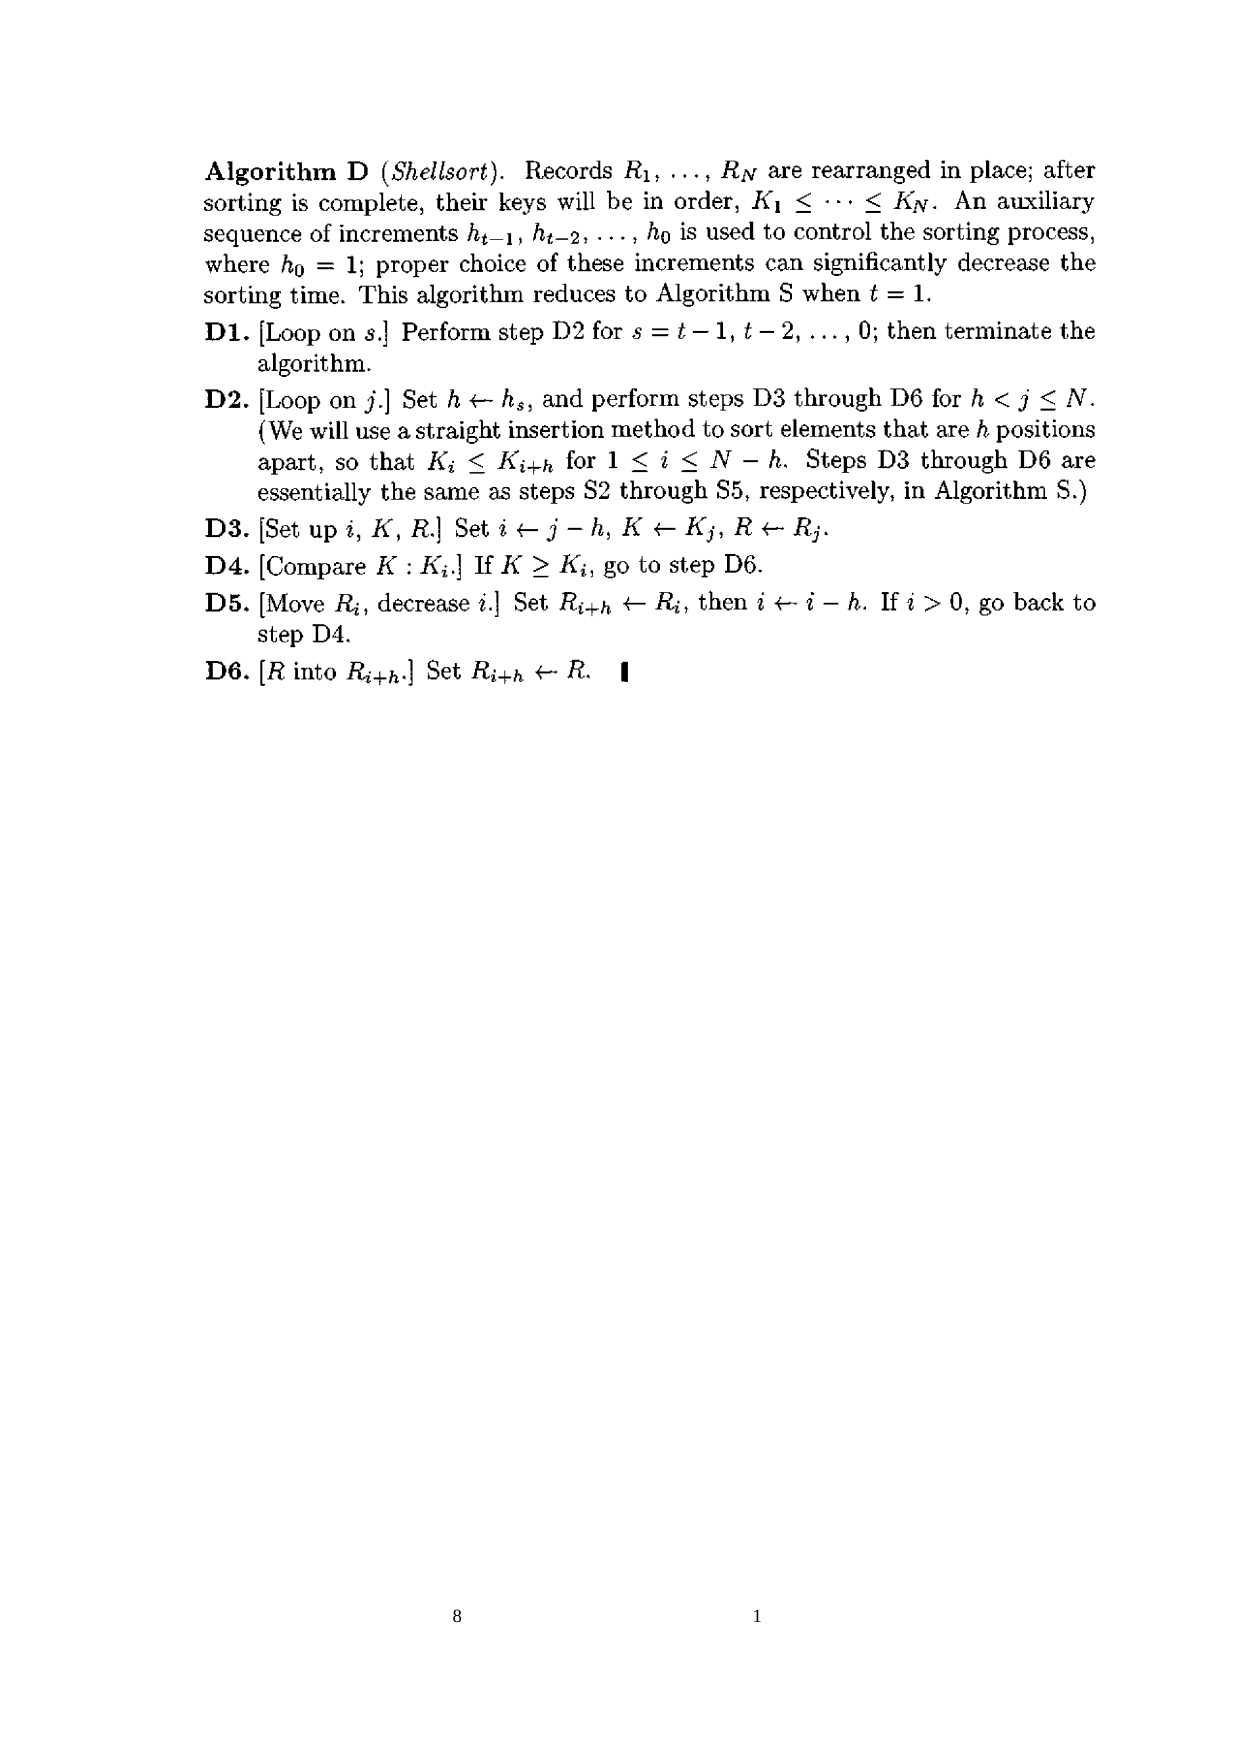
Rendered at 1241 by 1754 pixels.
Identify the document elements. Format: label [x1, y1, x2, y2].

picture [187, 150, 1115, 693]
